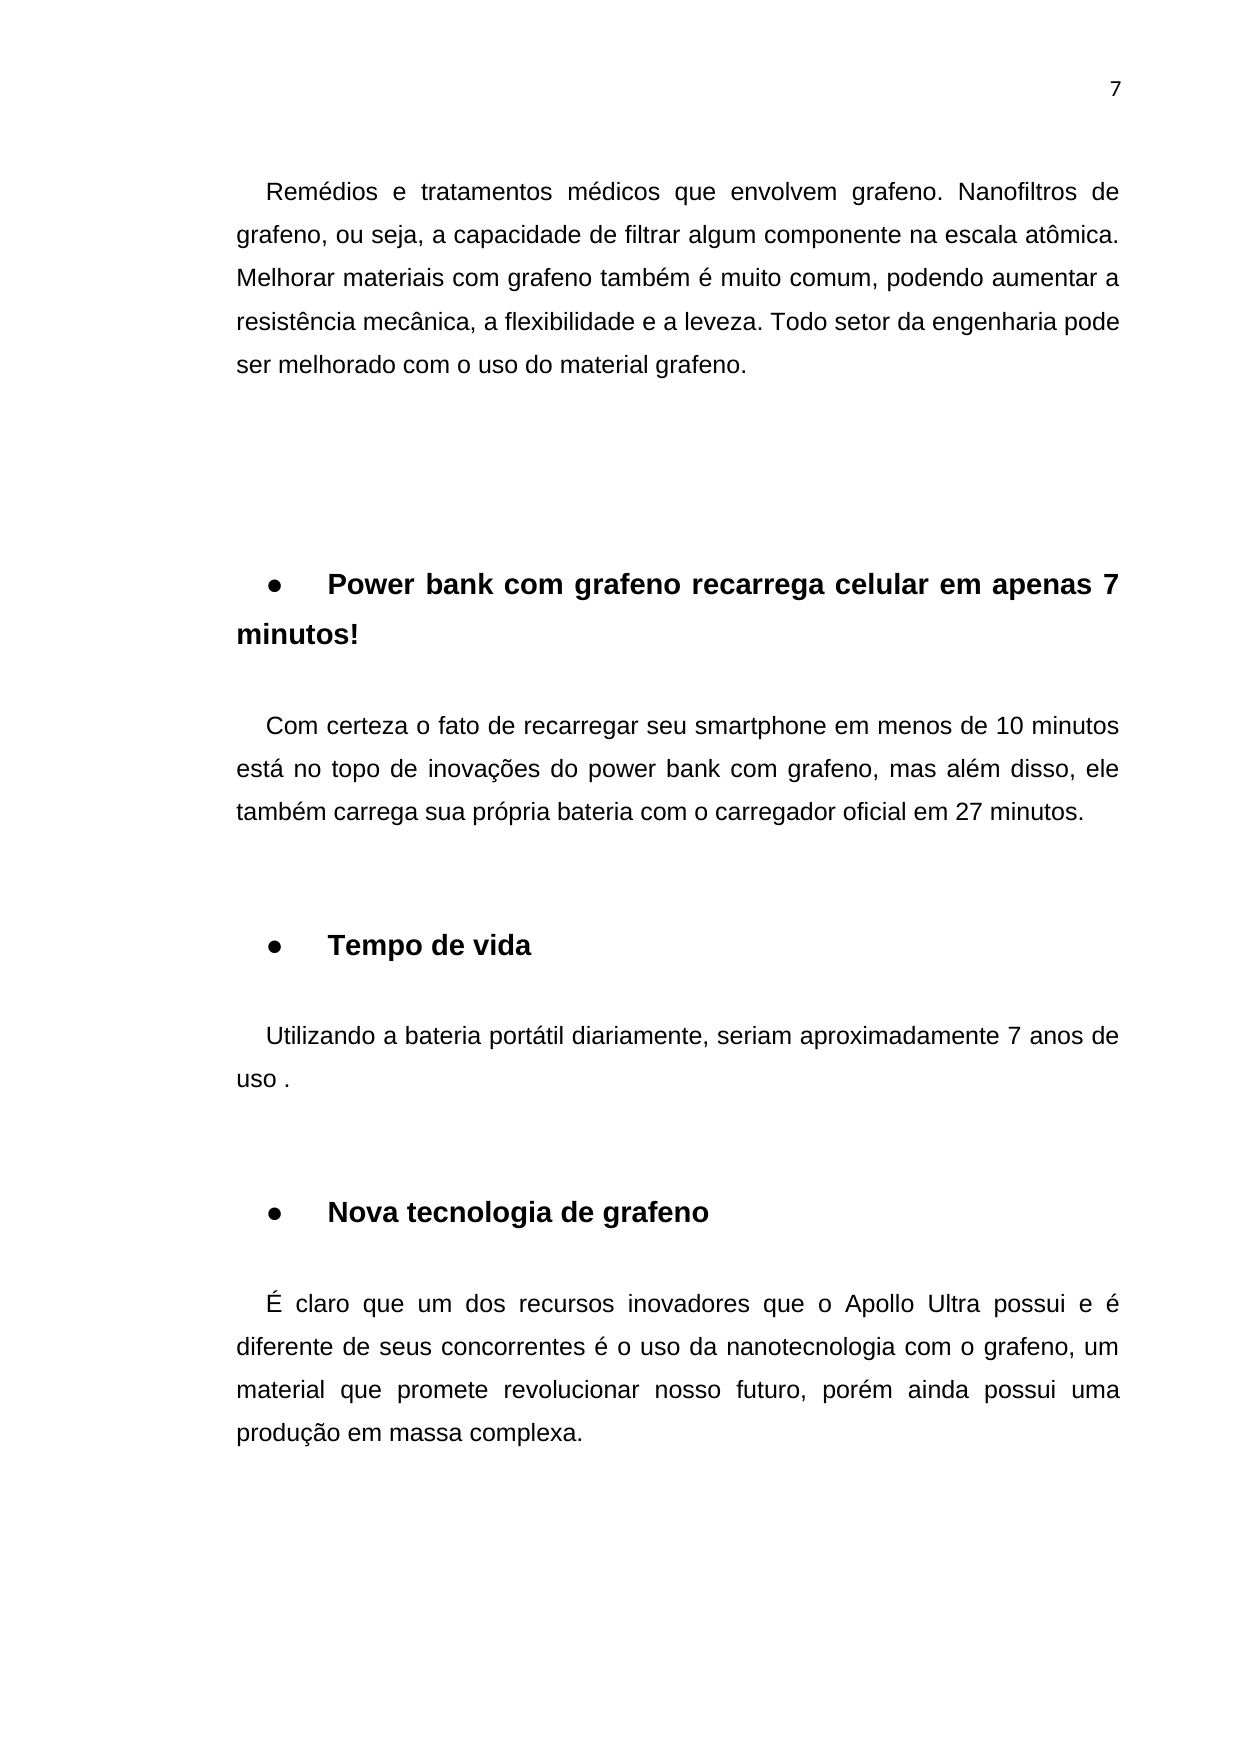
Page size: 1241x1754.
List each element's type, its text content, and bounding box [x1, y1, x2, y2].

subtitle Power bank com grafeno recarrega celular em apenas 7 minutos! [236, 567, 1121, 651]
text Com certeza o fato de recarregar seu smartphone em menos de 10 minutos está no topo de inovações do power bank com grafeno, mas além disso, ele também carrega sua própria bateria com o carregador oficial em 27 minutos. [236, 711, 1121, 826]
subtitle Nova tecnologia de grafeno [236, 1195, 1121, 1229]
text Utilizando a bateria portátil diariamente, seriam aproximadamente 7 anos de uso . [236, 1021, 1121, 1093]
subtitle Tempo de vida [236, 928, 1121, 961]
text É claro que um dos recursos inovadores que o Apollo Ultra possui e é diferente de seus concorrentes é o uso da nanotecnologia com o grafeno, um material que promete revolucionar nosso futuro, porém ainda possui uma produção em massa complexa. [236, 1289, 1121, 1447]
text Remédios e tratamentos médicos que envolvem grafeno. Nanofiltros de grafeno, ou seja, a capacidade de filtrar algum componente na escala atômica. Melhorar materiais com grafeno também é muito comum, podendo aumentar a resistência mecânica, a flexibilidade e a leveza. Todo setor da engenharia pode ser melhorado com o uso do material grafeno. [236, 177, 1121, 378]
